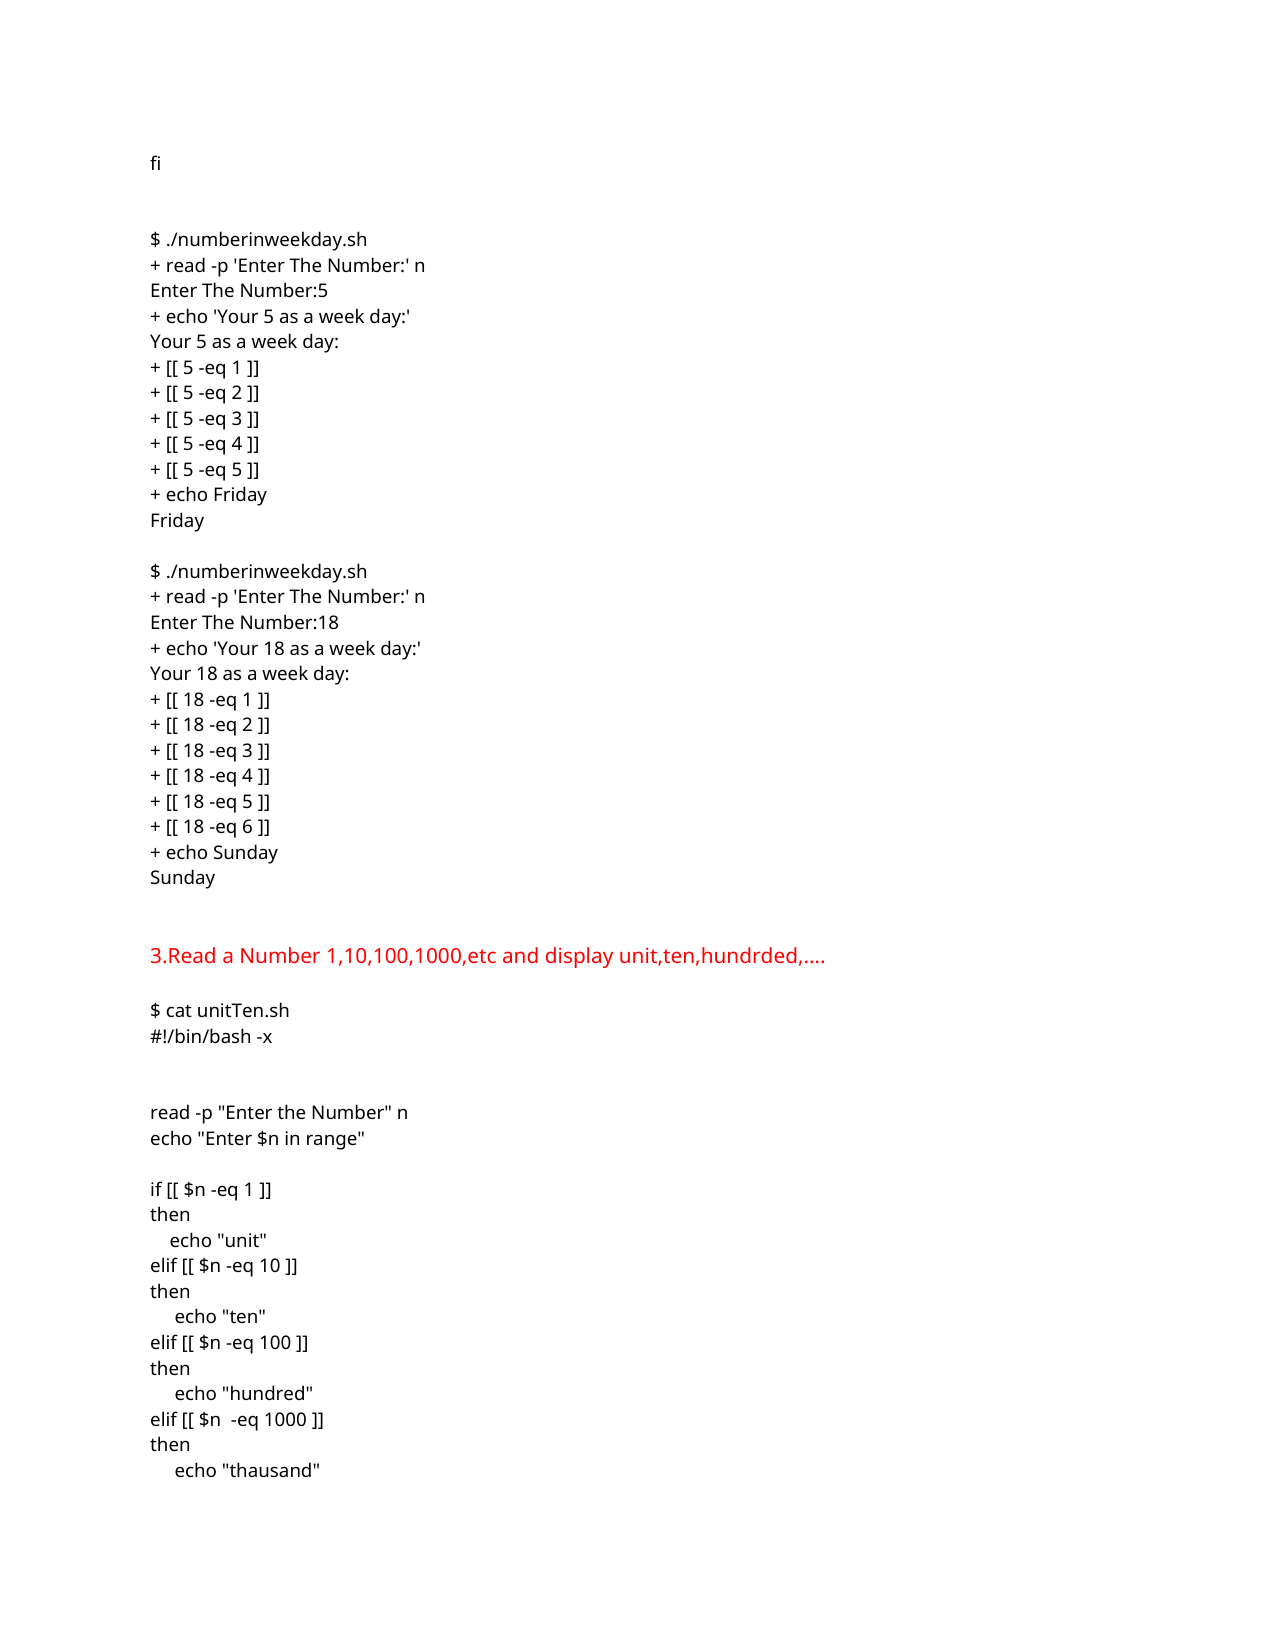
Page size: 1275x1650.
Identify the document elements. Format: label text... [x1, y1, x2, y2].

text $ ./numberinweekday.sh [150, 227, 1125, 252]
text + read -p 'Enter The Number:' n [150, 252, 1125, 278]
text $ ./numberinweekday.sh [150, 558, 1125, 584]
text + [[ 5 -eq 4 ]] [150, 431, 1125, 456]
text Your 18 as a week day: [150, 660, 1125, 686]
text + [[ 18 -eq 1 ]] [150, 686, 1125, 711]
text if [[ $n -eq 1 ]] [150, 1176, 1125, 1202]
text + echo 'Your 18 as a week day:' [150, 635, 1125, 660]
text 3.Read a Number 1,10,100,1000,etc and display unit,ten,hundrded,…. [150, 941, 1125, 969]
text + [[ 18 -eq 6 ]] [150, 813, 1125, 839]
text echo "ten" [150, 1304, 1125, 1329]
text then [150, 1202, 1125, 1227]
text + echo Sunday [150, 839, 1125, 864]
text + [[ 5 -eq 2 ]] [150, 380, 1125, 405]
text echo "thausand" [150, 1457, 1125, 1482]
text + [[ 5 -eq 3 ]] [150, 405, 1125, 431]
text Sunday [150, 864, 1125, 890]
text + echo 'Your 5 as a week day:' [150, 303, 1125, 329]
text elif [[ $n -eq 100 ]] [150, 1329, 1125, 1355]
text Your 5 as a week day: [150, 329, 1125, 354]
text + [[ 18 -eq 3 ]] [150, 737, 1125, 762]
text elif [[ $n -eq 10 ]] [150, 1253, 1125, 1278]
text echo "Enter $n in range" [150, 1125, 1125, 1151]
text then [150, 1431, 1125, 1457]
text + [[ 5 -eq 5 ]] [150, 456, 1125, 482]
text then [150, 1278, 1125, 1304]
text read -p "Enter the Number" n [150, 1100, 1125, 1125]
text fi [150, 150, 1125, 176]
text then [150, 1355, 1125, 1380]
text #!/bin/bash -x [150, 1023, 1125, 1049]
text + [[ 18 -eq 2 ]] [150, 711, 1125, 737]
text $ cat unitTen.sh [150, 998, 1125, 1023]
text Enter The Number:5 [150, 278, 1125, 303]
text echo "hundred" [150, 1380, 1125, 1406]
text + [[ 5 -eq 1 ]] [150, 354, 1125, 380]
text Enter The Number:18 [150, 609, 1125, 635]
text Friday [150, 507, 1125, 533]
text + echo Friday [150, 482, 1125, 507]
text + [[ 18 -eq 5 ]] [150, 788, 1125, 813]
text elif [[ $n -eq 1000 ]] [150, 1406, 1125, 1431]
text + [[ 18 -eq 4 ]] [150, 762, 1125, 788]
text + read -p 'Enter The Number:' n [150, 584, 1125, 609]
text echo "unit" [150, 1227, 1125, 1253]
